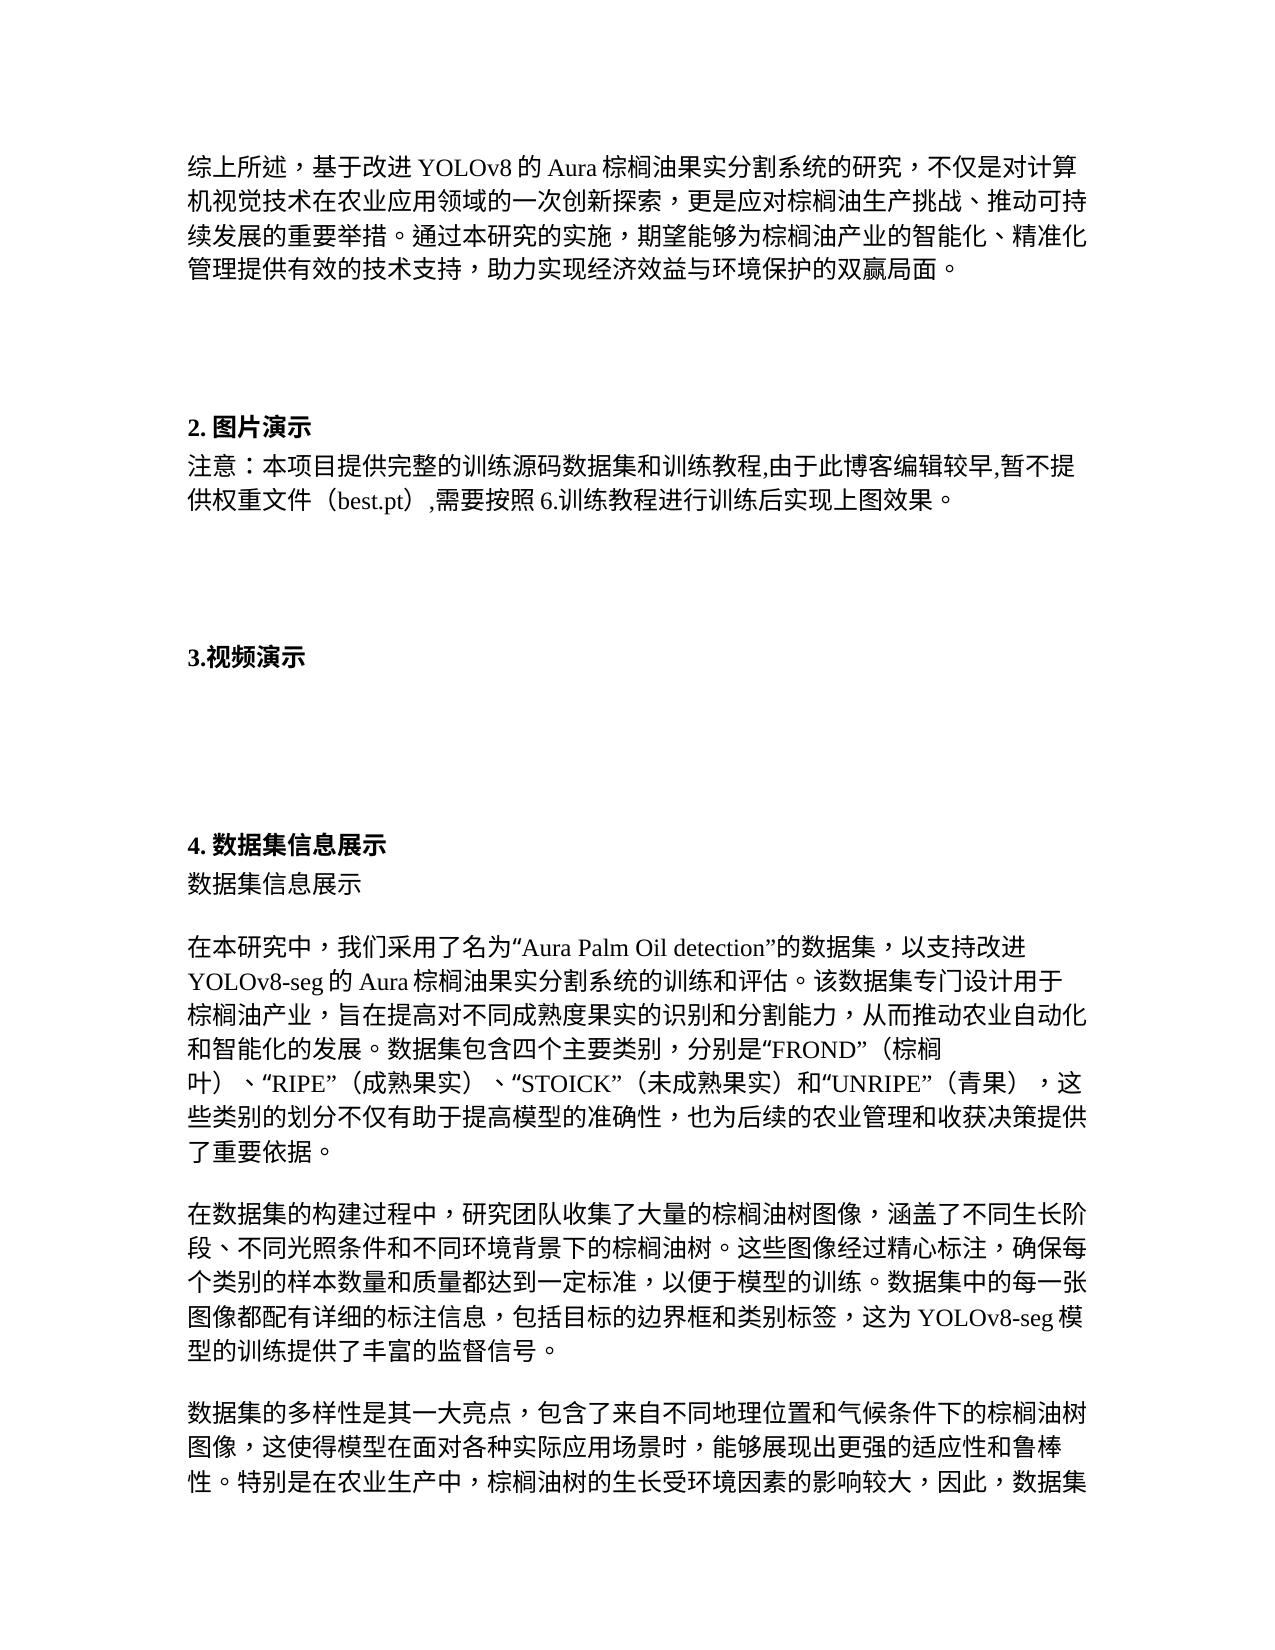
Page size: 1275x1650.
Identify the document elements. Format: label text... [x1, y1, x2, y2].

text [187, 867, 1087, 1498]
subtitle 2. 图片演示 [187, 409, 1087, 443]
subtitle 3.视频演示 [187, 639, 1087, 673]
subtitle 4. 数据集信息展示 [187, 828, 1087, 862]
text 注意：本项目提供完整的训练源码数据集和训练教程,由于此博客编辑较早,暂不提供权重文件（best.pt）,需要按照6.训练教程进行训练后实现上图效果。 [187, 448, 1087, 516]
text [187, 150, 1087, 286]
